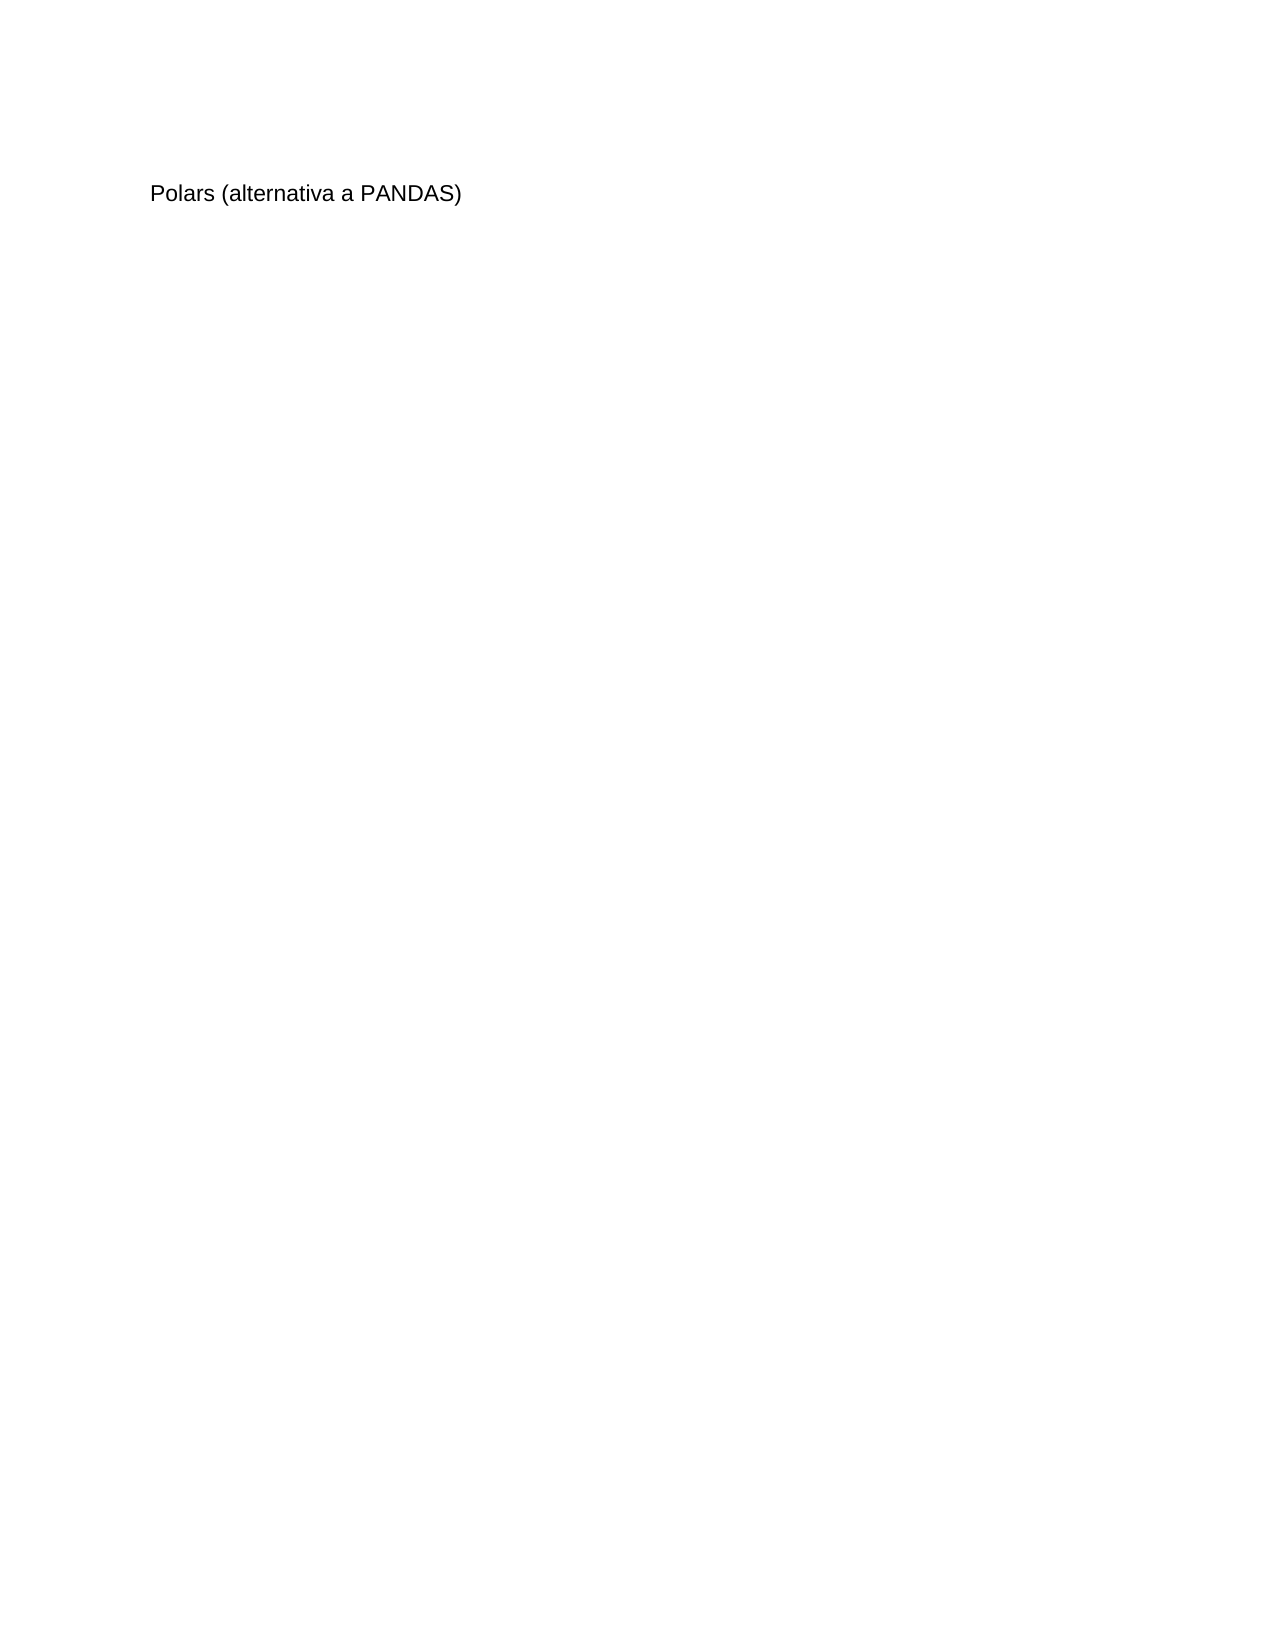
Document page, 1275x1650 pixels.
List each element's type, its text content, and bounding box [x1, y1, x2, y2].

text Polars (alternativa a PANDAS) [150, 180, 1125, 207]
